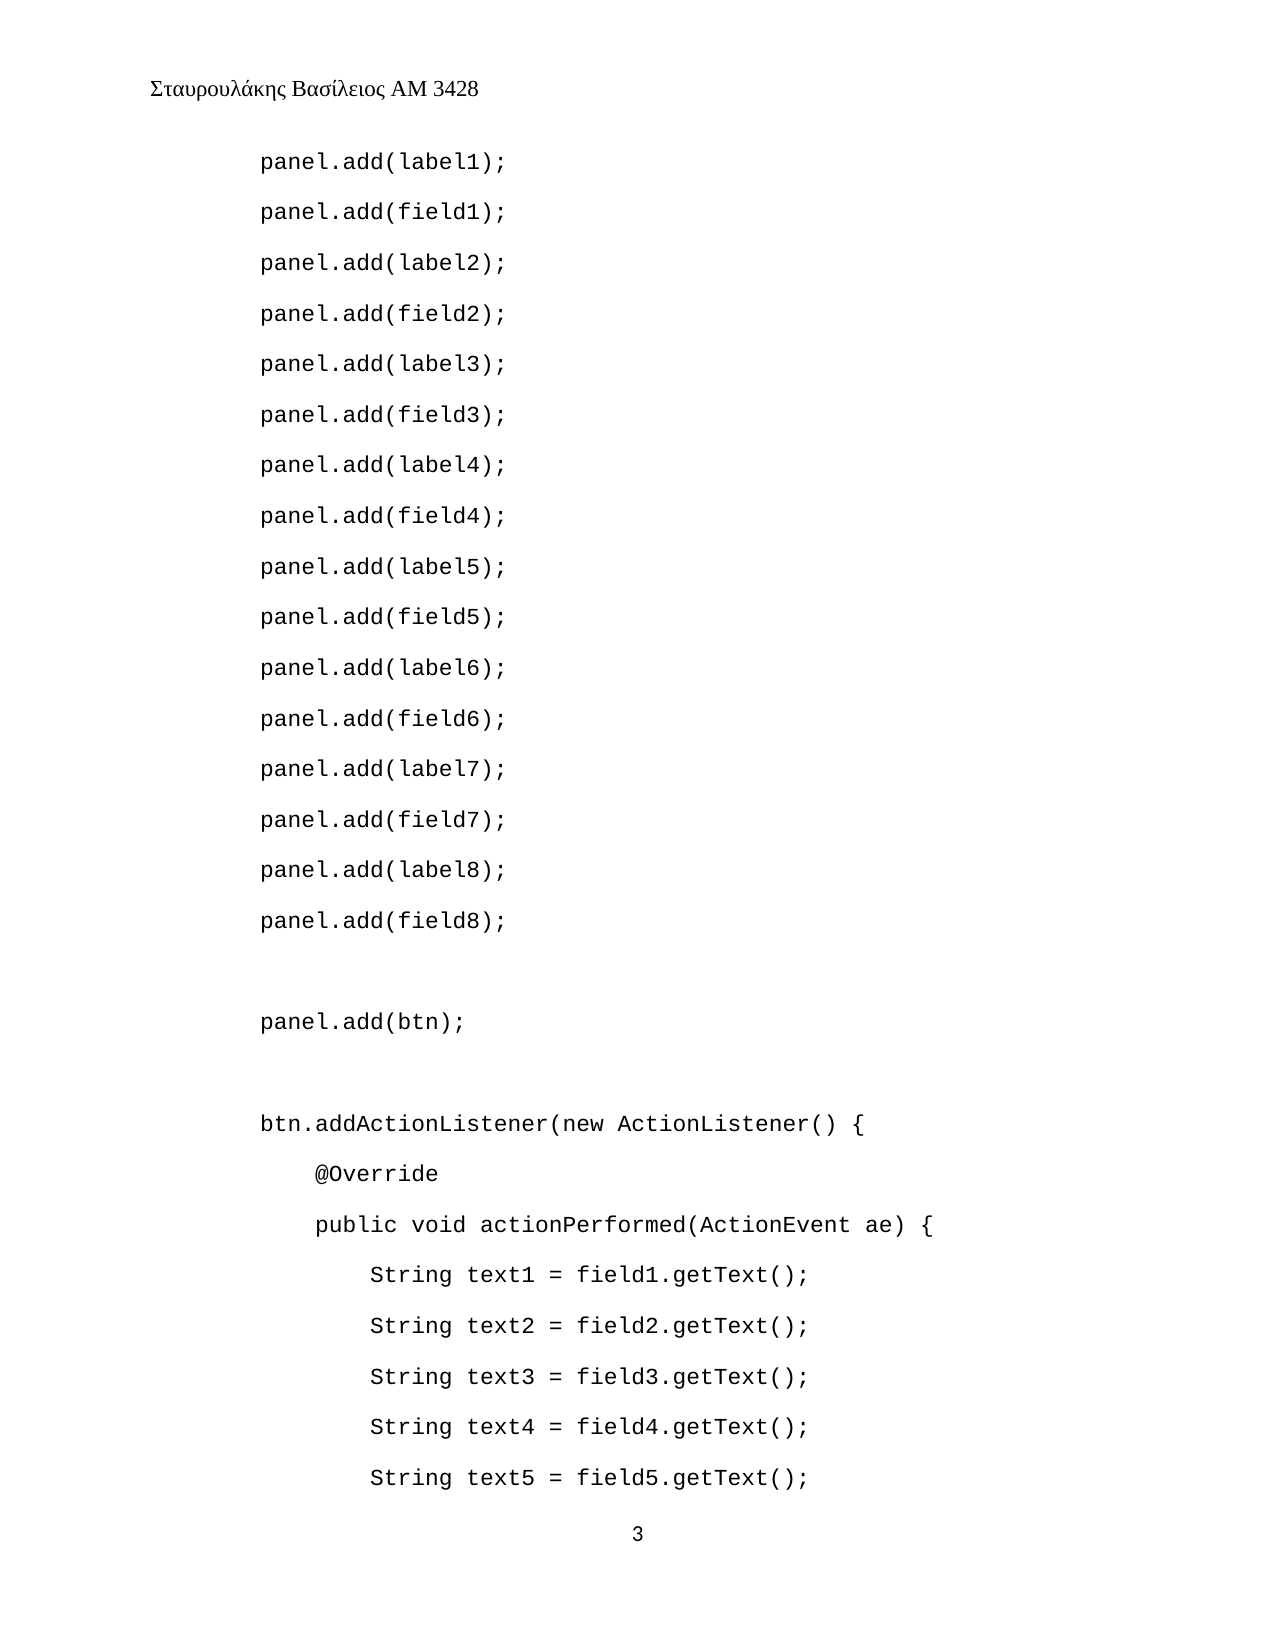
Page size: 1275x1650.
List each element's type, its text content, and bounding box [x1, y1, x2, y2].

text panel.add(field1); [150, 201, 1125, 227]
text panel.add(label5); [150, 555, 1125, 581]
text String text1 = field1.getText(); [150, 1264, 1125, 1290]
text panel.add(label7); [150, 757, 1125, 783]
text panel.add(label6); [150, 656, 1125, 682]
text public void actionPerformed(ActionEvent ae) { [150, 1213, 1125, 1239]
text panel.add(label8); [150, 859, 1125, 885]
text @Override [150, 1162, 1125, 1188]
text btn.addActionListener(new ActionListener() { [150, 1112, 1125, 1138]
text String text2 = field2.getText(); [150, 1314, 1125, 1340]
text panel.add(field7); [150, 808, 1125, 834]
text panel.add(field4); [150, 504, 1125, 530]
text panel.add(field8); [150, 909, 1125, 935]
text panel.add(label4); [150, 454, 1125, 480]
text panel.add(label3); [150, 352, 1125, 378]
text panel.add(field3); [150, 403, 1125, 429]
text panel.add(field6); [150, 707, 1125, 733]
text String text3 = field3.getText(); [150, 1365, 1125, 1391]
text String text5 = field5.getText(); [150, 1466, 1125, 1492]
text panel.add(field2); [150, 302, 1125, 328]
text String text4 = field4.getText(); [150, 1416, 1125, 1442]
text panel.add(label1); [150, 150, 1125, 176]
text panel.add(label2); [150, 251, 1125, 277]
text panel.add(btn); [150, 1011, 1125, 1037]
text panel.add(field5); [150, 606, 1125, 632]
